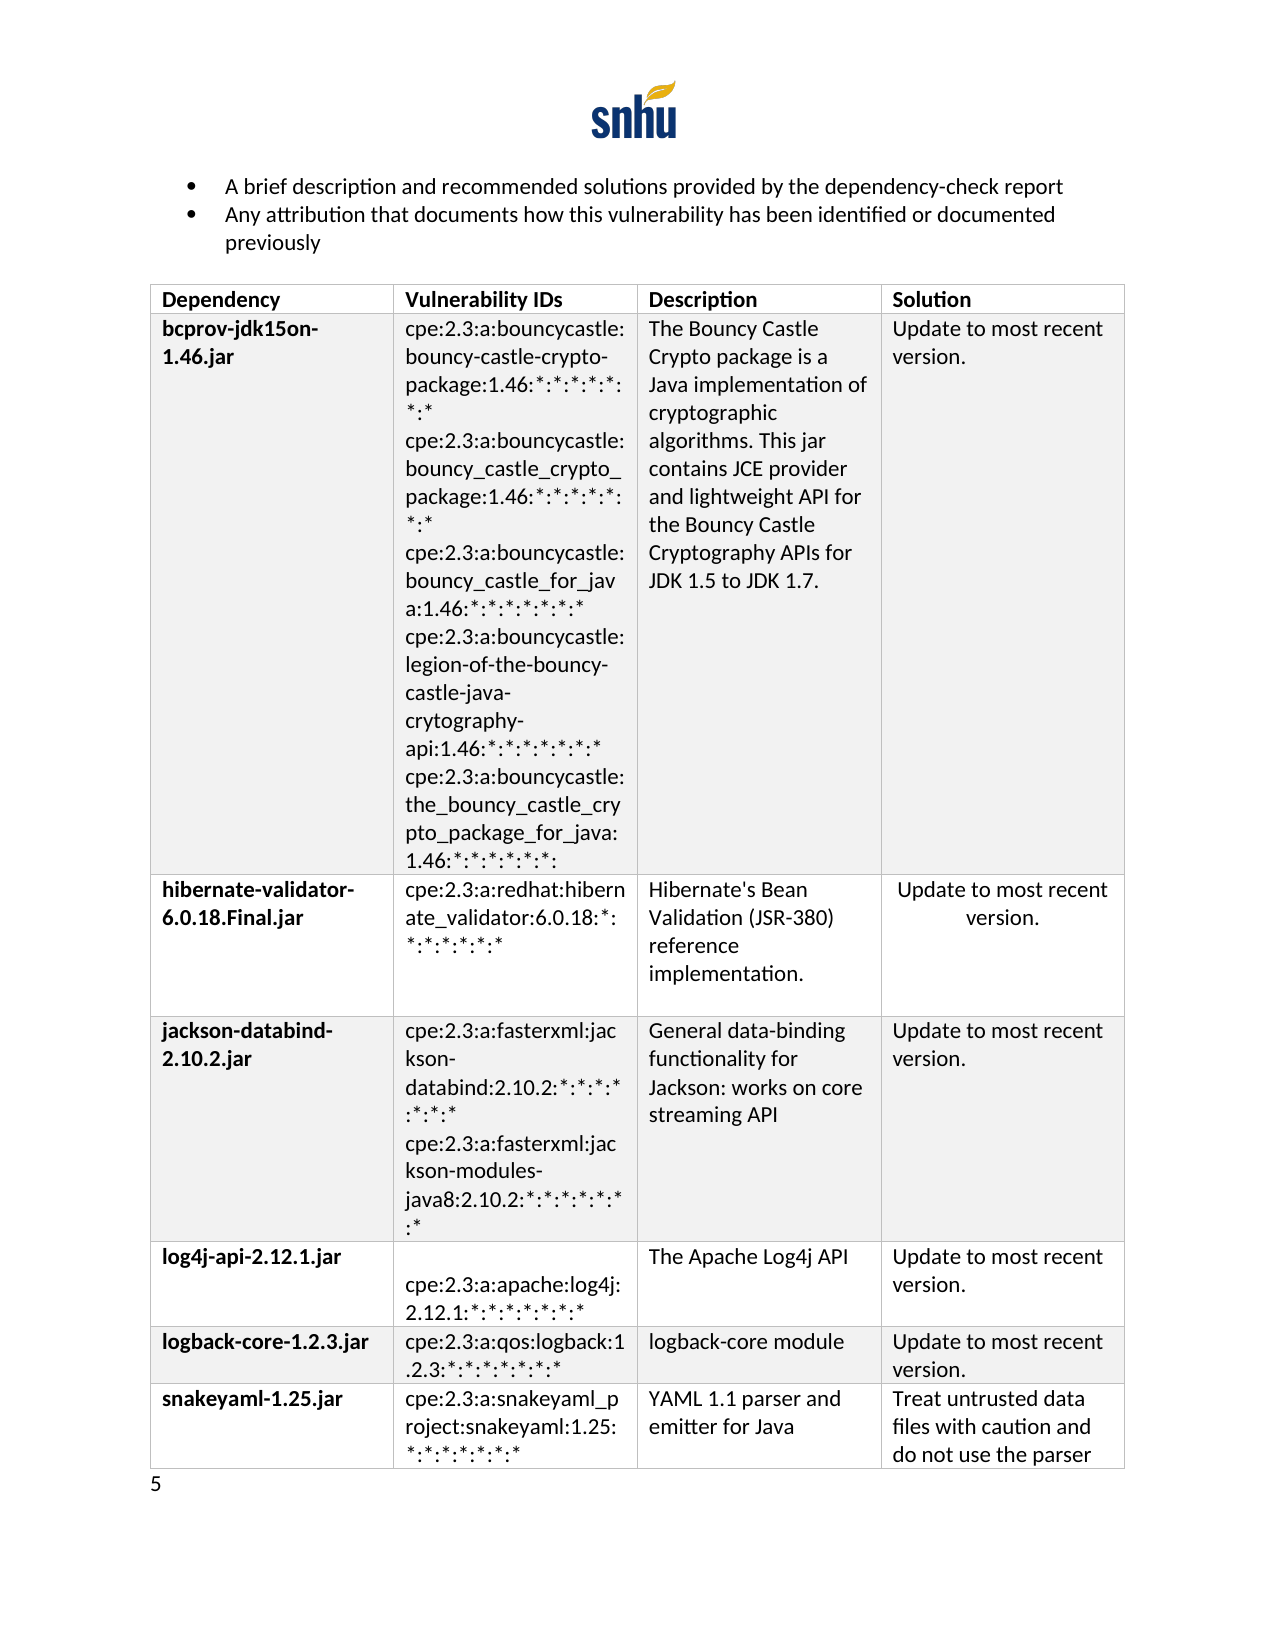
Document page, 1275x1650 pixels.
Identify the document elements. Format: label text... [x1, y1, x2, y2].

table_cell cpe:2.3:a:snakeyaml_project:snakeyaml:1.25:*:*:*:*:*:*:* [394, 1384, 637, 1468]
table_cell The Apache Log4j API [638, 1242, 881, 1326]
table_cell Update to most recent version. [882, 875, 1124, 1016]
table_header Vulnerability IDs [394, 285, 637, 313]
table_header Solution [882, 285, 1124, 313]
table_cell Update to most recent version. [882, 1242, 1124, 1326]
list Any attribution that documents how this vulnerability has been identified or documented previously [187, 200, 1125, 256]
table_cell cpe:2.3:a:apache:log4j:2.12.1:*:*:*:*:*:*:* [394, 1242, 637, 1326]
table_cell hibernate-validator-6.0.18.Final.jar [151, 875, 393, 1016]
table_cell Update to most recent version. [882, 1327, 1124, 1383]
table_cell cpe:2.3:a:qos:logback:1.2.3:*:*:*:*:*:*:* [394, 1327, 637, 1383]
table_cell bcprov-jdk15on-1.46.jar [151, 314, 393, 874]
table_cell cpe:2.3:a:bouncycastle:bouncy-castle-crypto-package:1.46:*:*:*:*:*:*:* cpe:2.3:a:bouncycastle:bouncy_castle_crypto_package:1.46:*:*:*:*:*:*:* cpe:2.3:a:bouncycastle:bouncy_castle_for_java:1.46:*:*:*:*:*:*:* cpe:2.3:a:bouncycastle:legion-of-the-bouncy-castle-java-crytography-api:1.46:*:*:*:*:*:*:* cpe:2.3:a:bouncycastle:the_bouncy_castle_crypto_package_for_java:1.46:*:*:*:*:*:*: [394, 314, 637, 874]
list A brief description and recommended solutions provided by the dependency-check report [187, 172, 1125, 200]
table_cell snakeyaml-1.25.jar [151, 1384, 393, 1468]
table_cell cpe:2.3:a:fasterxml:jackson-databind:2.10.2:*:*:*:*:*:*:* cpe:2.3:a:fasterxml:jackson-modules-java8:2.10.2:*:*:*:*:*:*:* [394, 1017, 637, 1241]
table_cell General data-binding functionality for Jackson: works on core streaming API [638, 1017, 881, 1241]
table_cell Hibernate's Bean Validation (JSR-380) reference implementation. [638, 875, 881, 1016]
table_cell log4j-api-2.12.1.jar [151, 1242, 393, 1326]
table_cell YAML 1.1 parser and emitter for Java [638, 1384, 881, 1468]
table_header Description [638, 285, 881, 313]
table_cell logback-core module [638, 1327, 881, 1383]
table_cell The Bouncy Castle Crypto package is a Java implementation of cryptographic algorithms. This jar contains JCE provider and lightweight API for the Bouncy Castle Cryptography APIs for JDK 1.5 to JDK 1.7. [638, 314, 881, 874]
table_cell cpe:2.3:a:redhat:hibernate_validator:6.0.18:*:*:*:*:*:*:* [394, 875, 637, 1016]
table_cell jackson-databind-2.10.2.jar [151, 1017, 393, 1241]
table_cell logback-core-1.2.3.jar [151, 1327, 393, 1383]
table_cell Update to most recent version. [882, 314, 1124, 874]
picture [572, 75, 703, 147]
table_cell Treat untrusted data files with caution and do not use the parser on user supplied input. [882, 1384, 1124, 1468]
table_header Dependency [151, 285, 393, 313]
table_cell Update to most recent version. [882, 1017, 1124, 1241]
